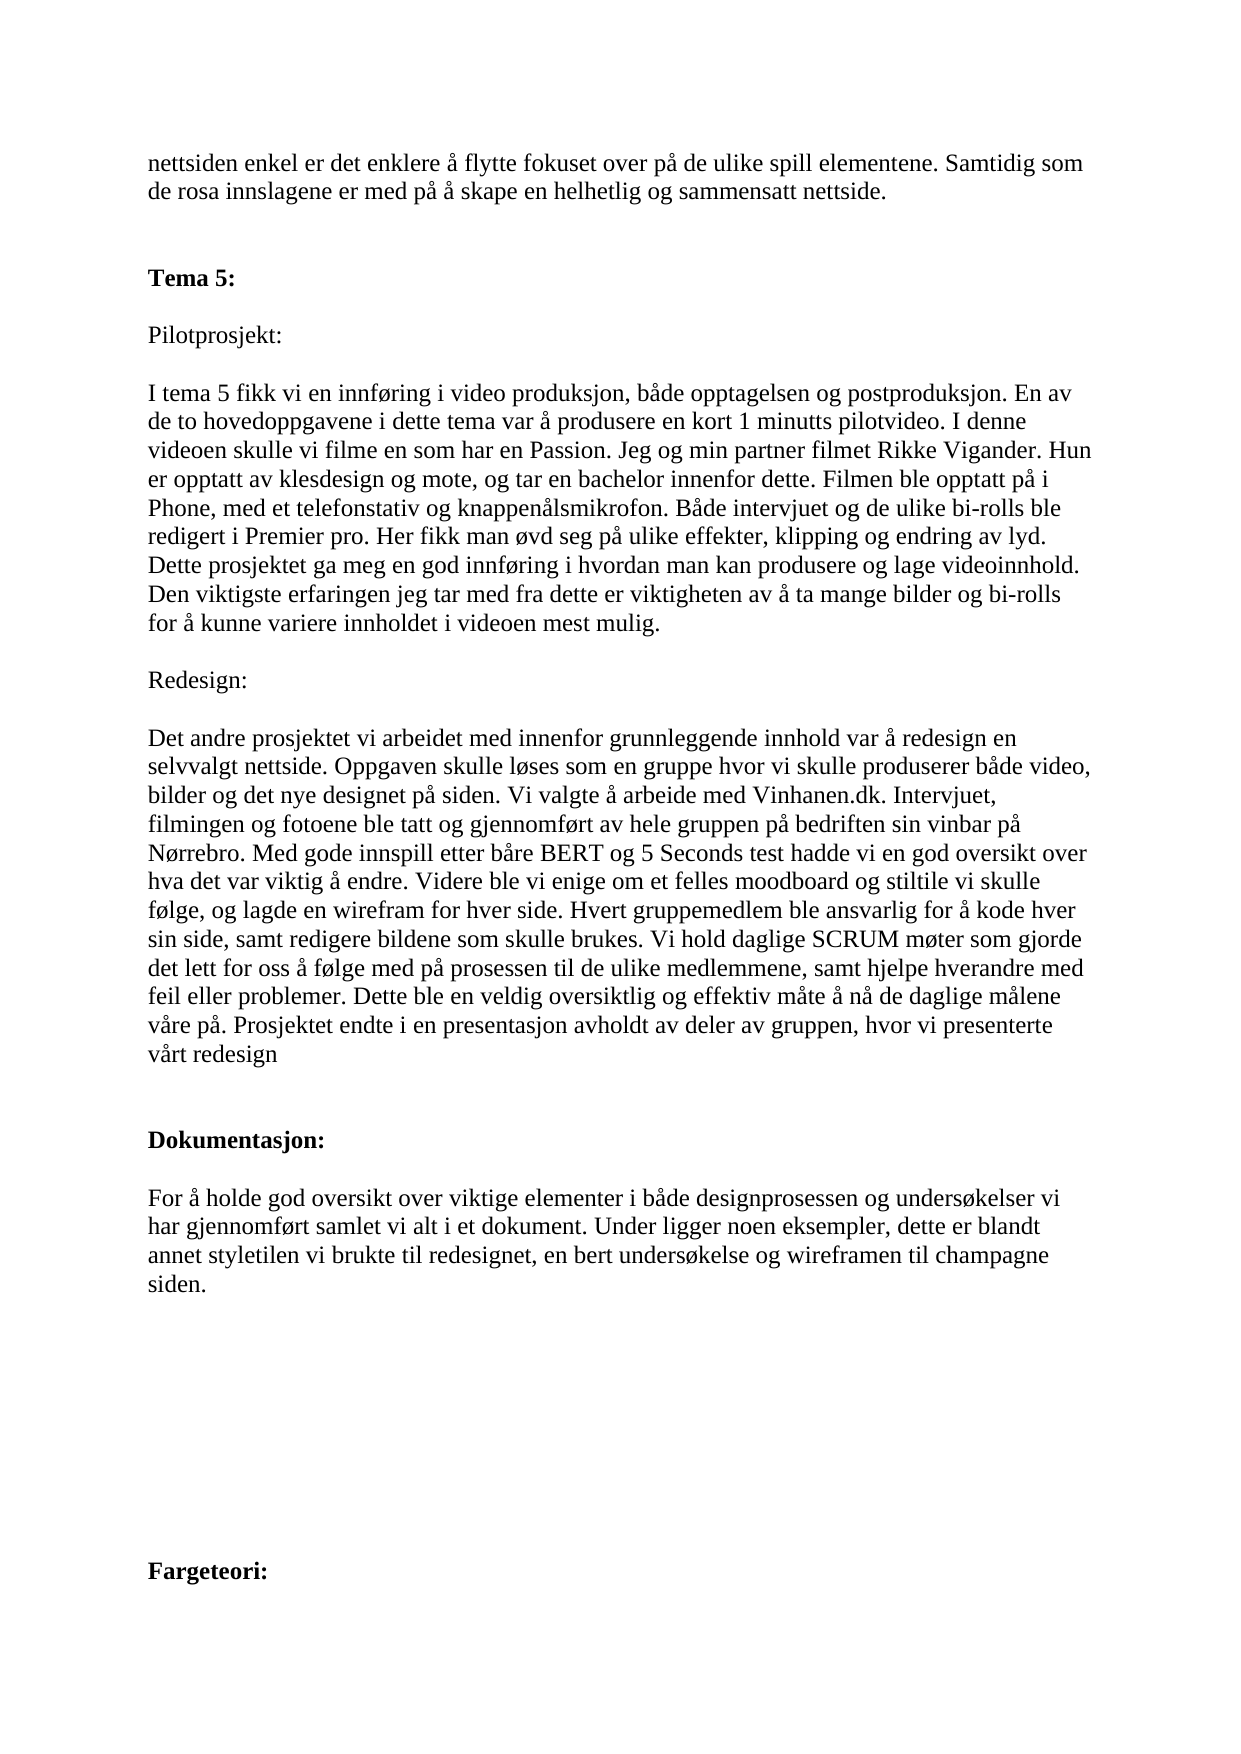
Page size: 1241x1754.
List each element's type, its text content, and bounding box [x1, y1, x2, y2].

text Fargeteori: [148, 1556, 1093, 1585]
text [148, 148, 1093, 205]
text Redesign: [148, 665, 1093, 694]
text I tema 5 fikk vi en innføring i video produksjon, både opptagelsen og postproduksjon. En av de to hovedoppgavene i dette tema var å produsere en kort 1 minutts pilotvideo. I denne videoen skulle vi filme en som har en Passion. Jeg og min partner filmet Rikke Vigander. Hun er opptatt av klesdesign og mote, og tar en bachelor innenfor dette. Filmen ble opptatt på i Phone, med et telefonstativ og knappenålsmikrofon. Både intervjuet og de ulike bi-rolls ble redigert i Premier pro. Her fikk man øvd seg på ulike effekter, klipping og endring av lyd. Dette prosjektet ga meg en god innføring i hvordan man kan produsere og lage videoinnhold. Den viktigste erfaringen jeg tar med fra dette er viktigheten av å ta mange bilder og bi-rolls for å kunne variere innholdet i videoen mest mulig. [148, 378, 1093, 636]
text Det andre prosjektet vi arbeidet med innenfor grunnleggende innhold var å redesign en selvvalgt nettside. Oppgaven skulle løses som en gruppe hvor vi skulle produserer både video, bilder og det nye designet på siden. Vi valgte å arbeide med Vinhanen.dk. Intervjuet, filmingen og fotoene ble tatt og gjennomført av hele gruppen på bedriften sin vinbar på Nørrebro. Med gode innspill etter båre BERT og 5 Seconds test hadde vi en god oversikt over hva det var viktig å endre. Videre ble vi enige om et felles moodboard og stiltile vi skulle følge, og lagde en wirefram for hver side. Hvert gruppemedlem ble ansvarlig for å kode hver sin side, samt redigere bildene som skulle brukes. Vi hold daglige SCRUM møter som gjorde det lett for oss å følge med på prosessen til de ulike medlemmene, samt hjelpe hverandre med feil eller problemer. Dette ble en veldig oversiktlig og effektiv måte å nå de daglige målene våre på. Prosjektet endte i en presentasjon avholdt av deler av gruppen, hvor vi presenterte vårt redesign [148, 723, 1093, 1068]
text Tema 5: [148, 263, 1093, 291]
text Dokumentasjon: [148, 1125, 1093, 1154]
text Pilotprosjekt: [148, 320, 1093, 349]
text For å holde god oversikt over viktige elementer i både designprosessen og undersøkelser vi har gjennomført samlet vi alt i et dokument. Under ligger noen eksempler, dette er blandt annet styletilen vi brukte til redesignet, en bert undersøkelse og wireframen til champagne siden. [148, 1183, 1093, 1298]
